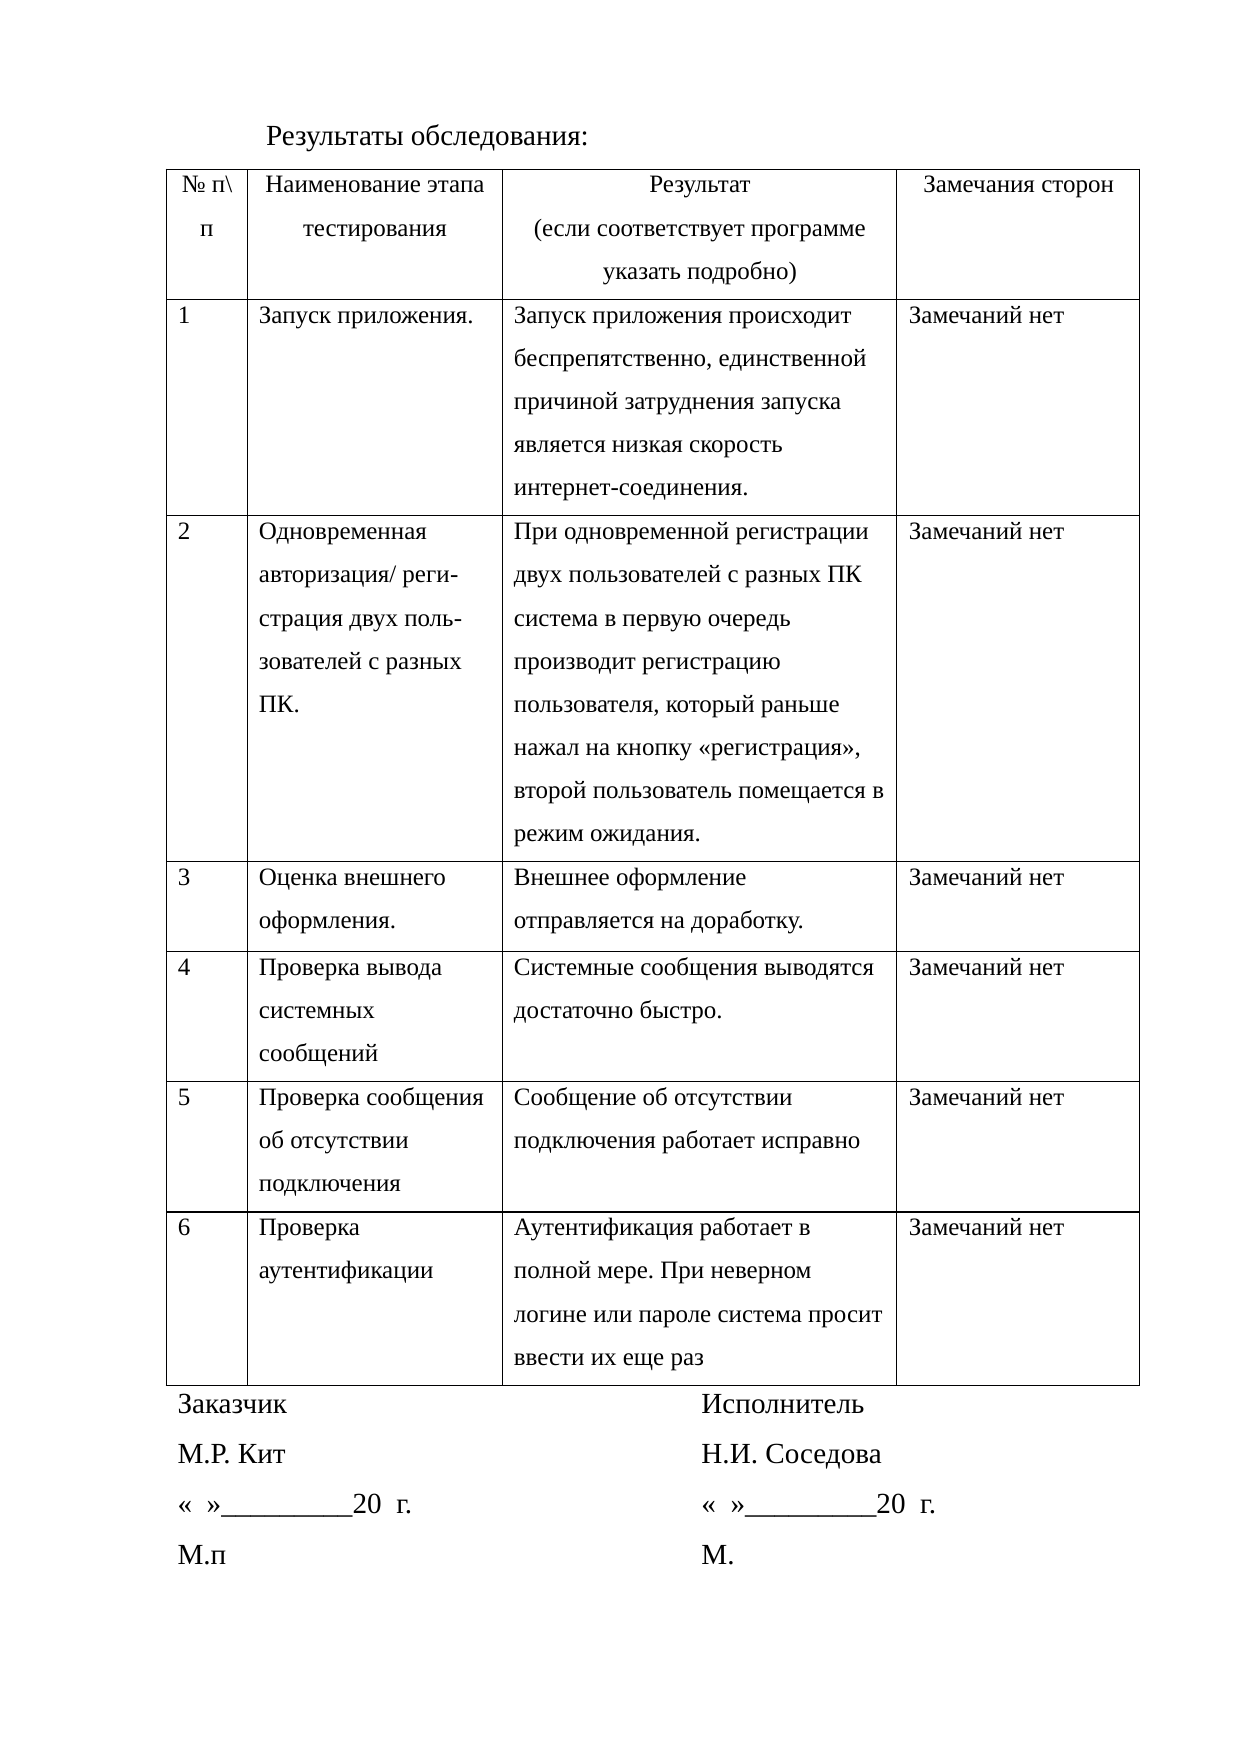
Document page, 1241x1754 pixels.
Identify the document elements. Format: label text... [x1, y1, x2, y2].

table_cell Замечаний нет [897, 1213, 1139, 1385]
table_header Замечания сторон [897, 170, 1139, 299]
table_cell Замечаний нет [897, 1082, 1139, 1211]
text Результаты обследования: [177, 118, 1152, 152]
table_cell 6 [167, 1213, 247, 1385]
table_header Наименование этапа тестирования [248, 170, 502, 299]
table_cell Внешнее оформление отправляется на доработку. [503, 862, 896, 951]
table_cell 2 [167, 516, 247, 861]
table_cell Системные сообщения выводятся достаточно быстро. [503, 952, 896, 1081]
table_cell 4 [167, 952, 247, 1081]
table_cell Проверка вывода системных сообщений [248, 952, 502, 1081]
table_cell Замечаний нет [897, 516, 1139, 861]
table_cell 3 [167, 862, 247, 951]
table_cell Проверка аутентификации [248, 1213, 502, 1385]
table_cell Замечаний нет [897, 952, 1139, 1081]
table_cell Аутентификация работает в полной мере. При неверном логине или пароле система просит ввести их еще раз [503, 1213, 896, 1385]
table_header № п\п [167, 170, 247, 299]
table_cell 5 [167, 1082, 247, 1211]
text М. [701, 1537, 1152, 1570]
text Заказчик [177, 1386, 627, 1419]
table_cell Запуск приложения. [248, 300, 502, 515]
text « »_________20 г. [177, 1487, 627, 1520]
text Н.И. Соседова [701, 1436, 1152, 1470]
table_cell Оценка внешнего оформления. [248, 862, 502, 951]
table_cell Запуск приложения происходит беспрепятственно, единственной причиной затруднения запуска является низкая скорость интернет-соединения. [503, 300, 896, 515]
table_header Результат (если соответствует программе указать подробно) [503, 170, 896, 299]
table_cell Замечаний нет [897, 862, 1139, 951]
table_cell Проверка сообщения об отсутствии подключения [248, 1082, 502, 1211]
table_cell 1 [167, 300, 247, 515]
table_cell Одновременная авторизация/ регистрация двух пользователей с разных ПК. [248, 516, 502, 861]
text М.п [177, 1537, 627, 1570]
table_cell При одновременной регистрации двух пользователей с разных ПК система в первую очередь производит регистрацию пользователя, который раньше нажал на кнопку «регистрация», второй пользователь помещается в режим ожидания. [503, 516, 896, 861]
table_cell Замечаний нет [897, 300, 1139, 515]
table_cell Сообщение об отсутствии подключения работает исправно [503, 1082, 896, 1211]
text М.Р. Кит [177, 1436, 627, 1470]
text Исполнитель [701, 1386, 1152, 1419]
text « »_________20 г. [701, 1487, 1152, 1520]
